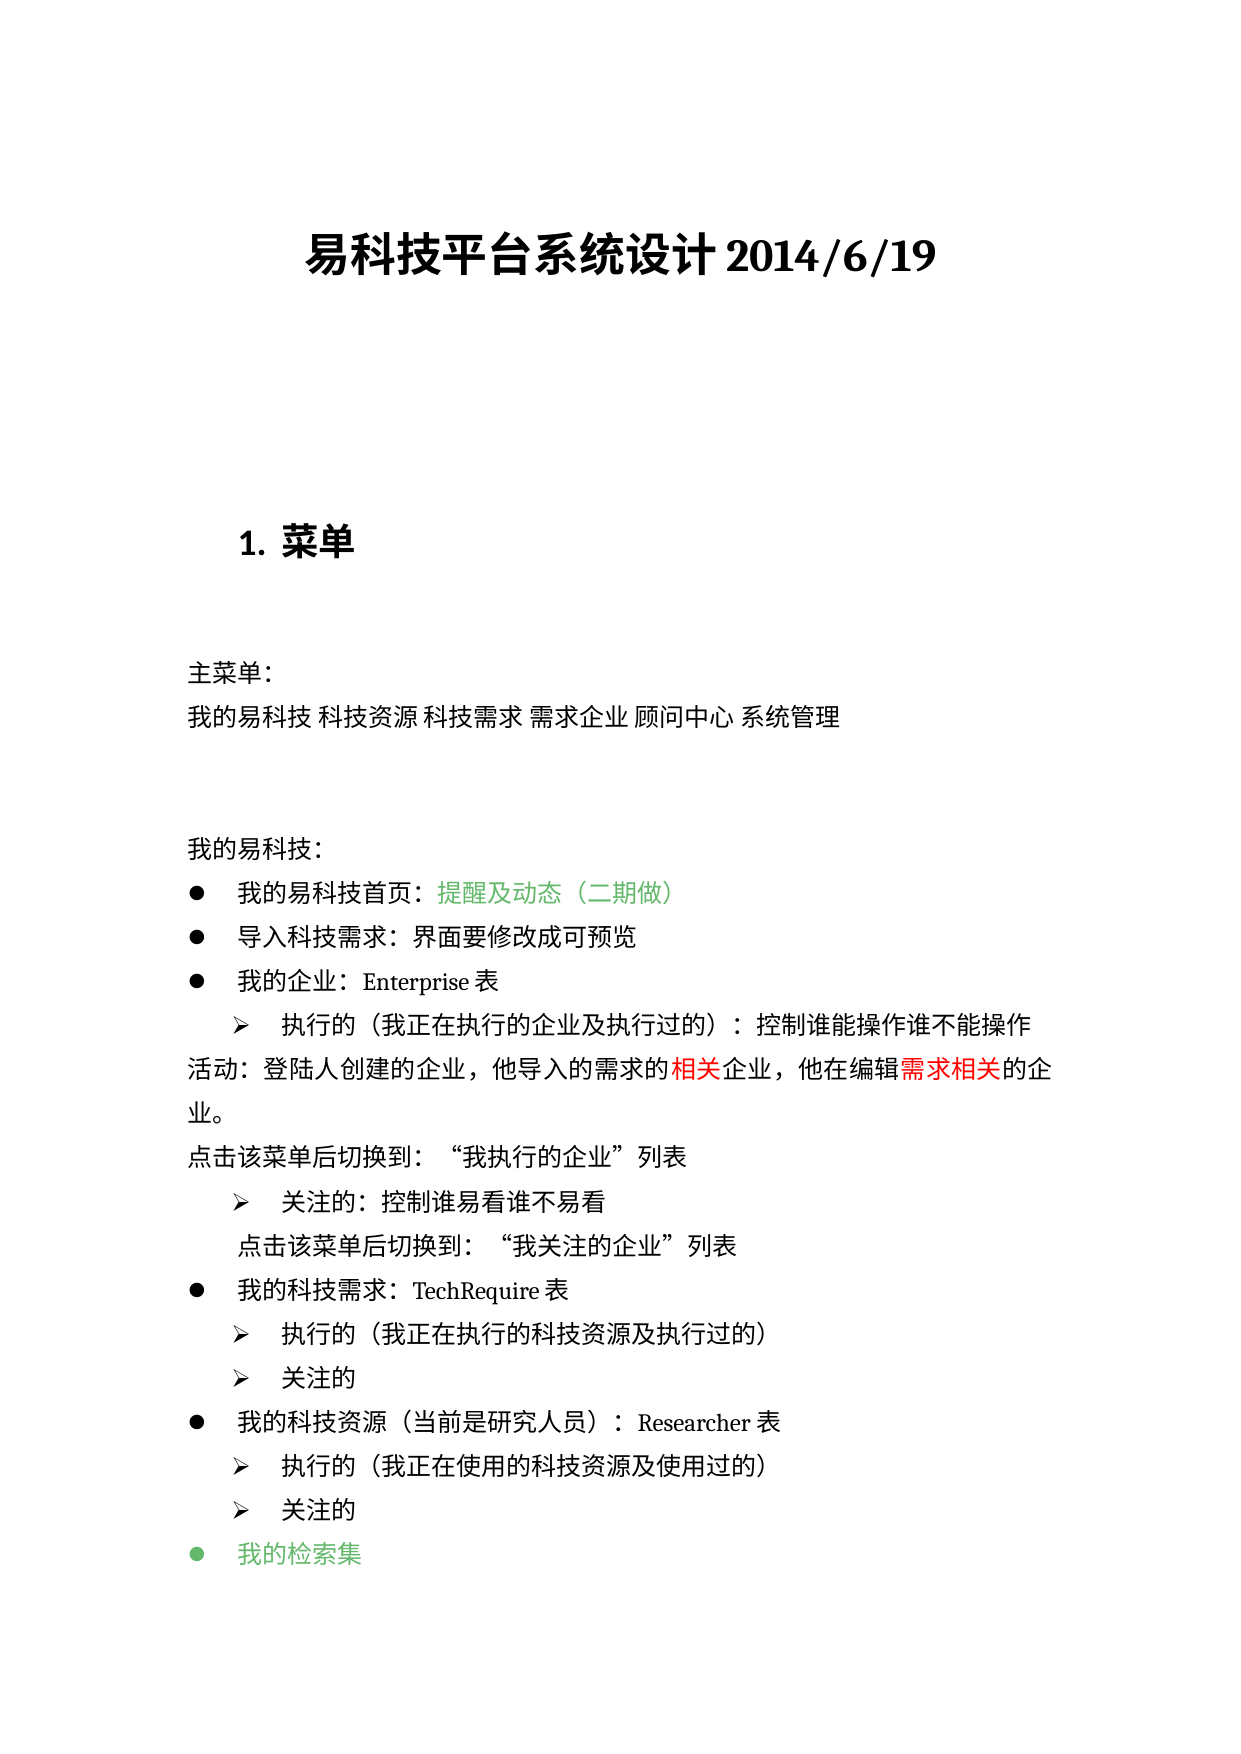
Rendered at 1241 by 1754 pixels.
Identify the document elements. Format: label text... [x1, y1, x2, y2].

list 关注的 [231, 1354, 1053, 1398]
text 我的易科技： [187, 826, 1053, 870]
list 导入科技需求：界面要修改成可预览 [187, 914, 1053, 958]
text 我的易科技 科技资源 科技需求 需求企业 顾问中心 系统管理 [187, 693, 1053, 737]
list 我的科技资源（当前是研究人员）：Researcher表 [187, 1398, 1053, 1442]
list 关注的 [231, 1487, 1053, 1531]
text 活动：登陆人创建的企业，他导入的需求的相关企业，他在编辑需求相关的企业。 [187, 1046, 1053, 1134]
list 我的企业：Enterprise表 [187, 958, 1053, 1002]
text 主菜单： [187, 649, 1053, 693]
subtitle 易科技平台系统设计2014/6/19 [187, 207, 1053, 296]
list 我的科技需求：TechRequire表 [187, 1266, 1053, 1310]
subtitle 菜单 [237, 494, 1053, 583]
list 执行的（我正在执行的企业及执行过的）：控制谁能操作谁不能操作 [231, 1002, 1053, 1046]
list 关注的：控制谁易看谁不易看 [231, 1178, 1053, 1222]
list 我的检索集 [187, 1531, 1053, 1575]
list 点击该菜单后切换到：“我关注的企业”列表 [237, 1222, 1053, 1266]
list 执行的（我正在执行的科技资源及执行过的） [231, 1310, 1053, 1354]
text 点击该菜单后切换到：“我执行的企业”列表 [187, 1134, 1053, 1178]
list 我的易科技首页：提醒及动态（二期做） [187, 870, 1053, 914]
list 执行的（我正在使用的科技资源及使用过的） [231, 1442, 1053, 1487]
